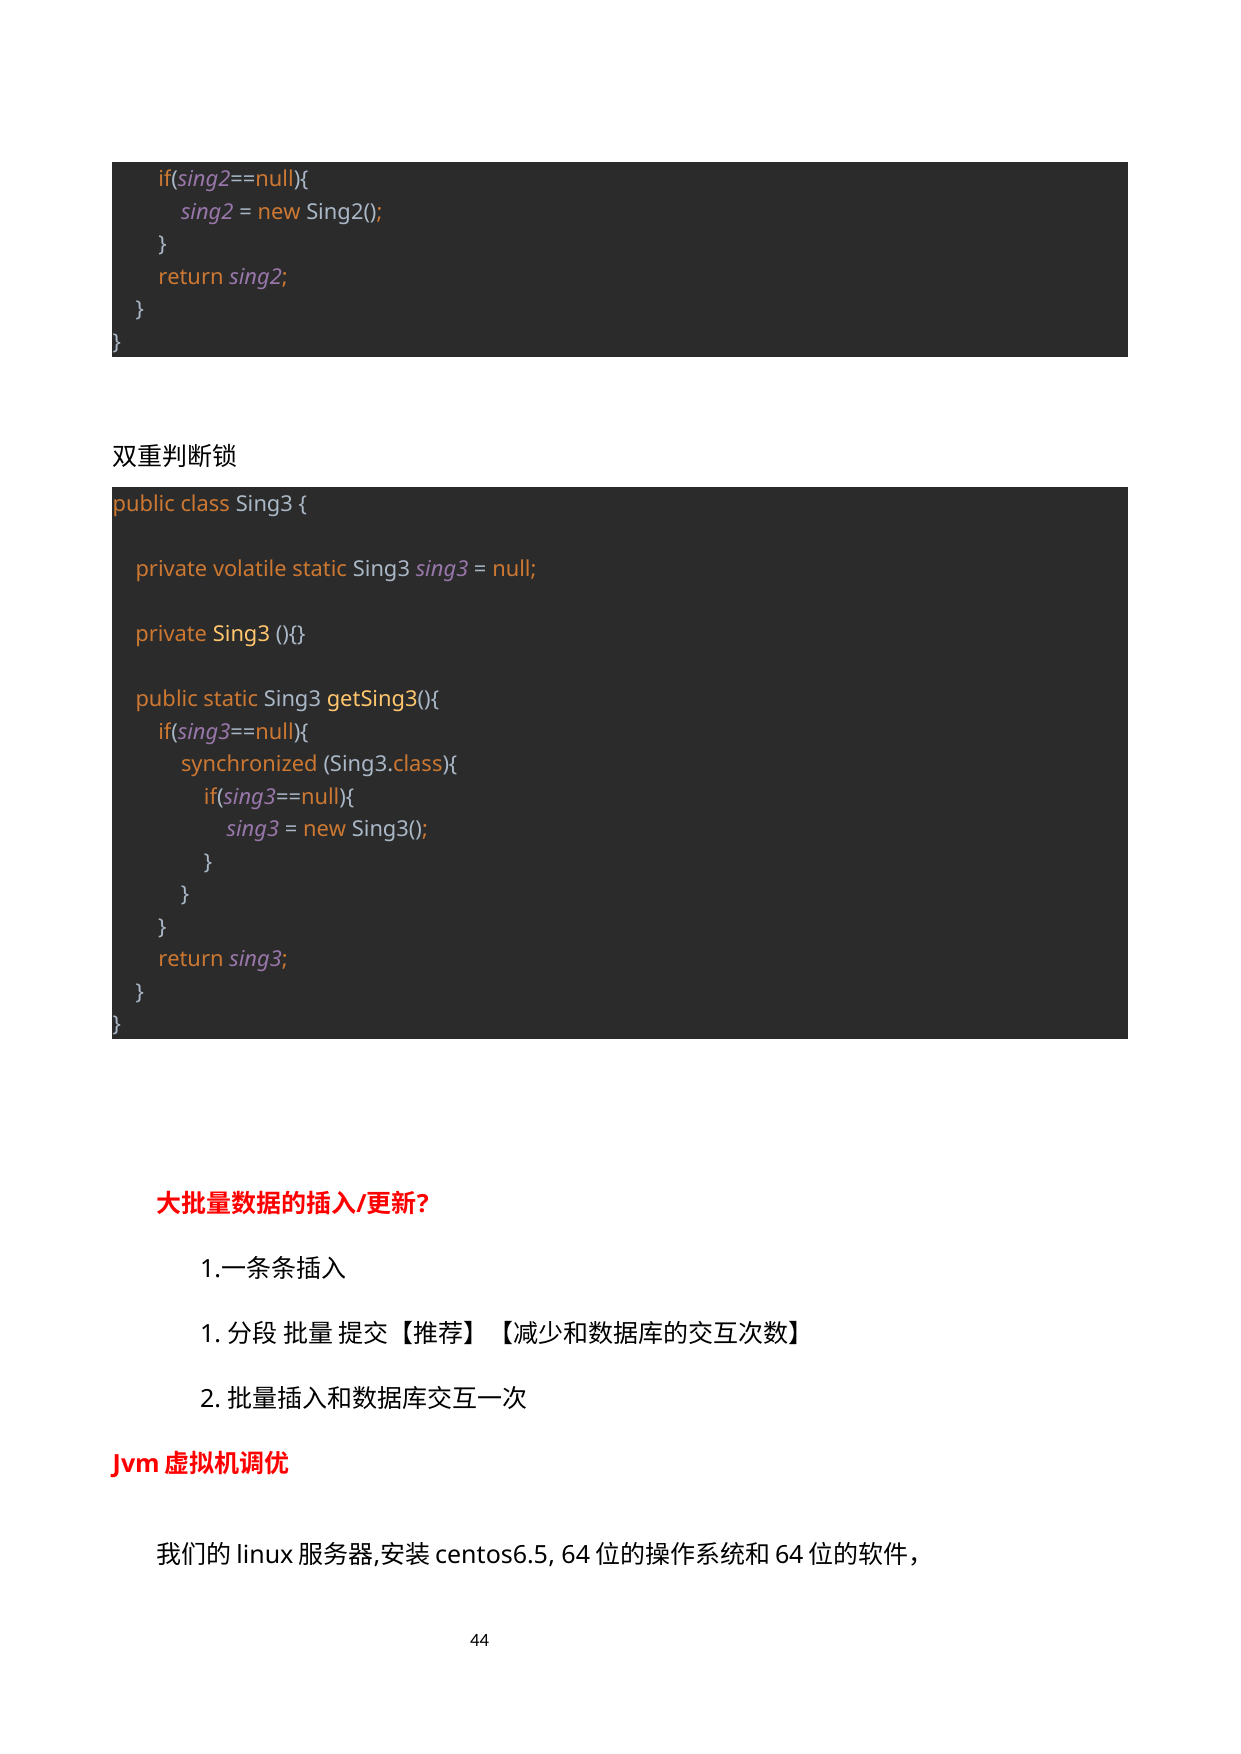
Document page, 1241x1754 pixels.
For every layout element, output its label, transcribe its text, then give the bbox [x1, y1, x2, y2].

text public class Sing3 { private volatile static Sing3 sing3 = null; private Sing3 (){} public static Sing3 getSing3(){ if(sing3==null){ synchronized (Sing3.class){ if(sing3==null){ sing3 = new Sing3(); } } } return sing3; } } [112, 487, 1128, 1039]
text 我们的linux服务器,安装centos6.5, 64位的操作系统和64位的软件， [112, 1521, 1128, 1586]
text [112, 162, 1128, 357]
list 分段 批量 提交【推荐】【减少和数据库的交互次数】 [200, 1299, 1128, 1364]
list 双重判断锁 [112, 422, 1128, 487]
text 1.一条条插入 [112, 1234, 1128, 1299]
subtitle Jvm虚拟机调优 [112, 1429, 1128, 1494]
text 大批量数据的插入/更新? [112, 1169, 1128, 1234]
list 批量插入和数据库交互一次 [200, 1364, 1128, 1429]
